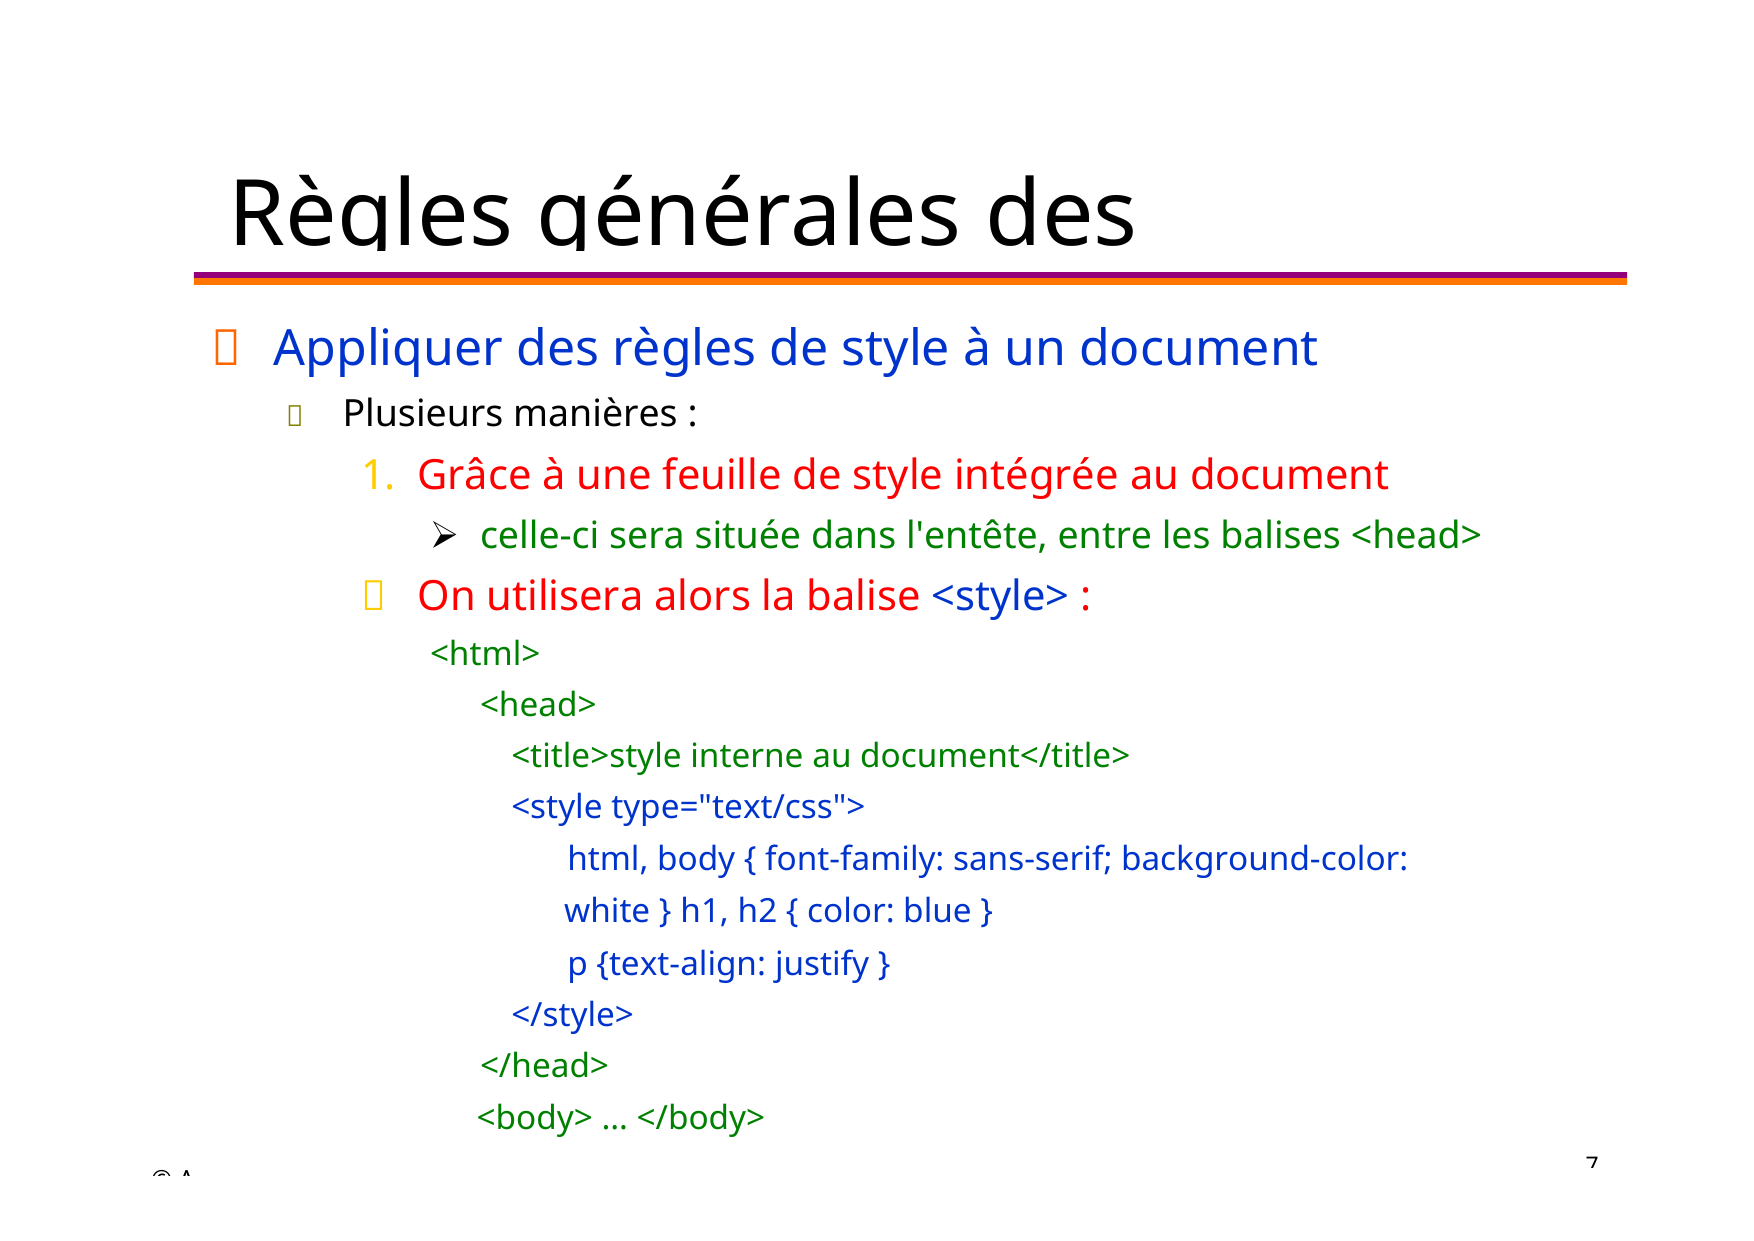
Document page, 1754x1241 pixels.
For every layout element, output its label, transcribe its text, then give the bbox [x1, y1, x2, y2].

text </style> [511, 991, 1639, 1036]
text <html> [430, 629, 1639, 675]
list Plusieurs manières : [286, 387, 1639, 438]
picture [193, 272, 1628, 285]
text <title>style interne au document</title> [511, 732, 1639, 777]
list On utilisera alors la balise <style> : [361, 566, 1639, 623]
text </head> [480, 1042, 1639, 1087]
text <style type="text/css"> [511, 783, 1639, 829]
text html, body { font-family: sans-serif; background-color: white } h1, h2 { color: blue } [564, 834, 1462, 932]
list Grâce à une feuille de style intégrée au document [361, 445, 1639, 502]
text p {text-align: justify } [567, 939, 1639, 985]
text <head> [480, 681, 1639, 726]
subtitle Appliquer des règles de style à un document [211, 312, 1639, 380]
text <body> … </body> [476, 1093, 1639, 1139]
list celle-ci sera située dans l'entête, entre les balises <head> [429, 508, 1639, 559]
